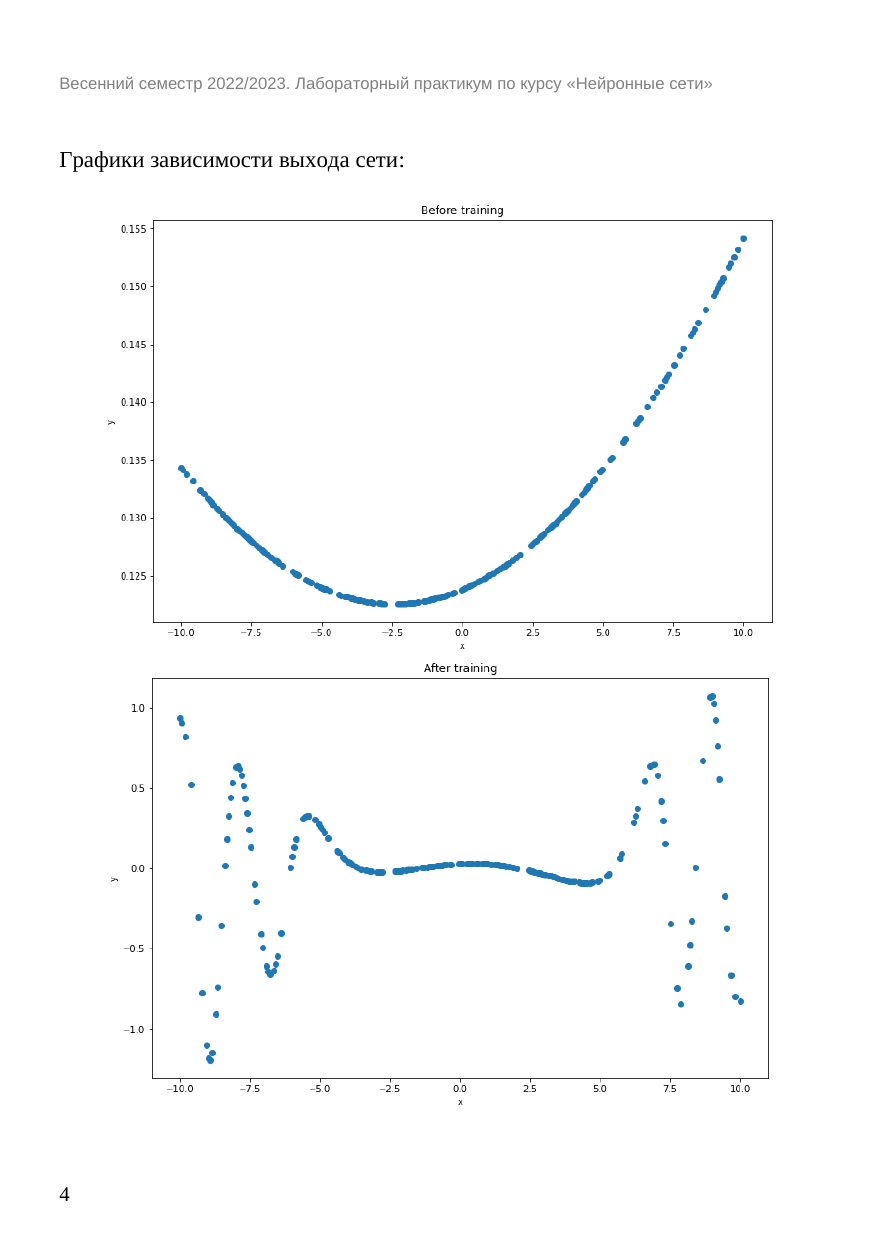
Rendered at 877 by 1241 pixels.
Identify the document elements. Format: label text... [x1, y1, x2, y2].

picture [100, 198, 777, 1113]
text Графики зависимости выхода сети: [59, 146, 818, 172]
